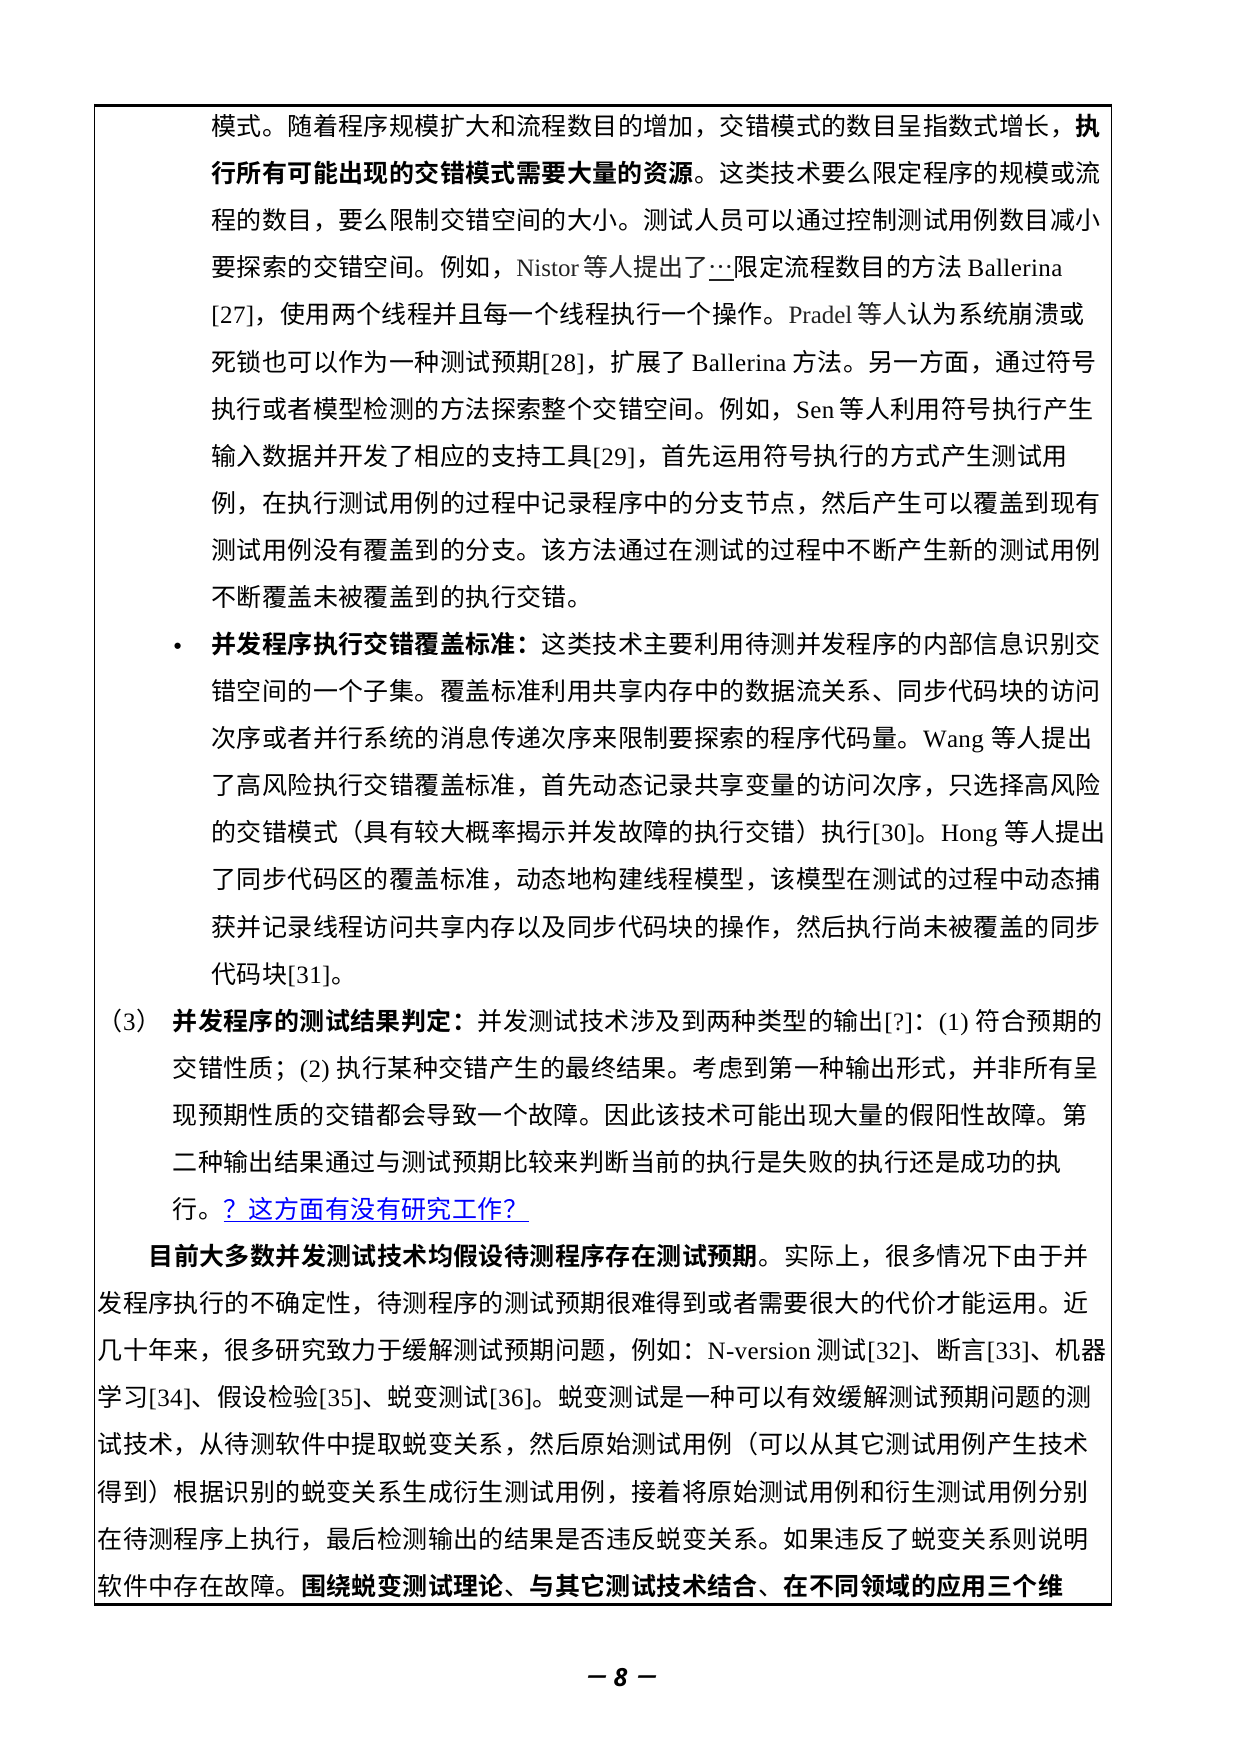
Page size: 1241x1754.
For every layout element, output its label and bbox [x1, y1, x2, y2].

table_header [95, 107, 1111, 1602]
